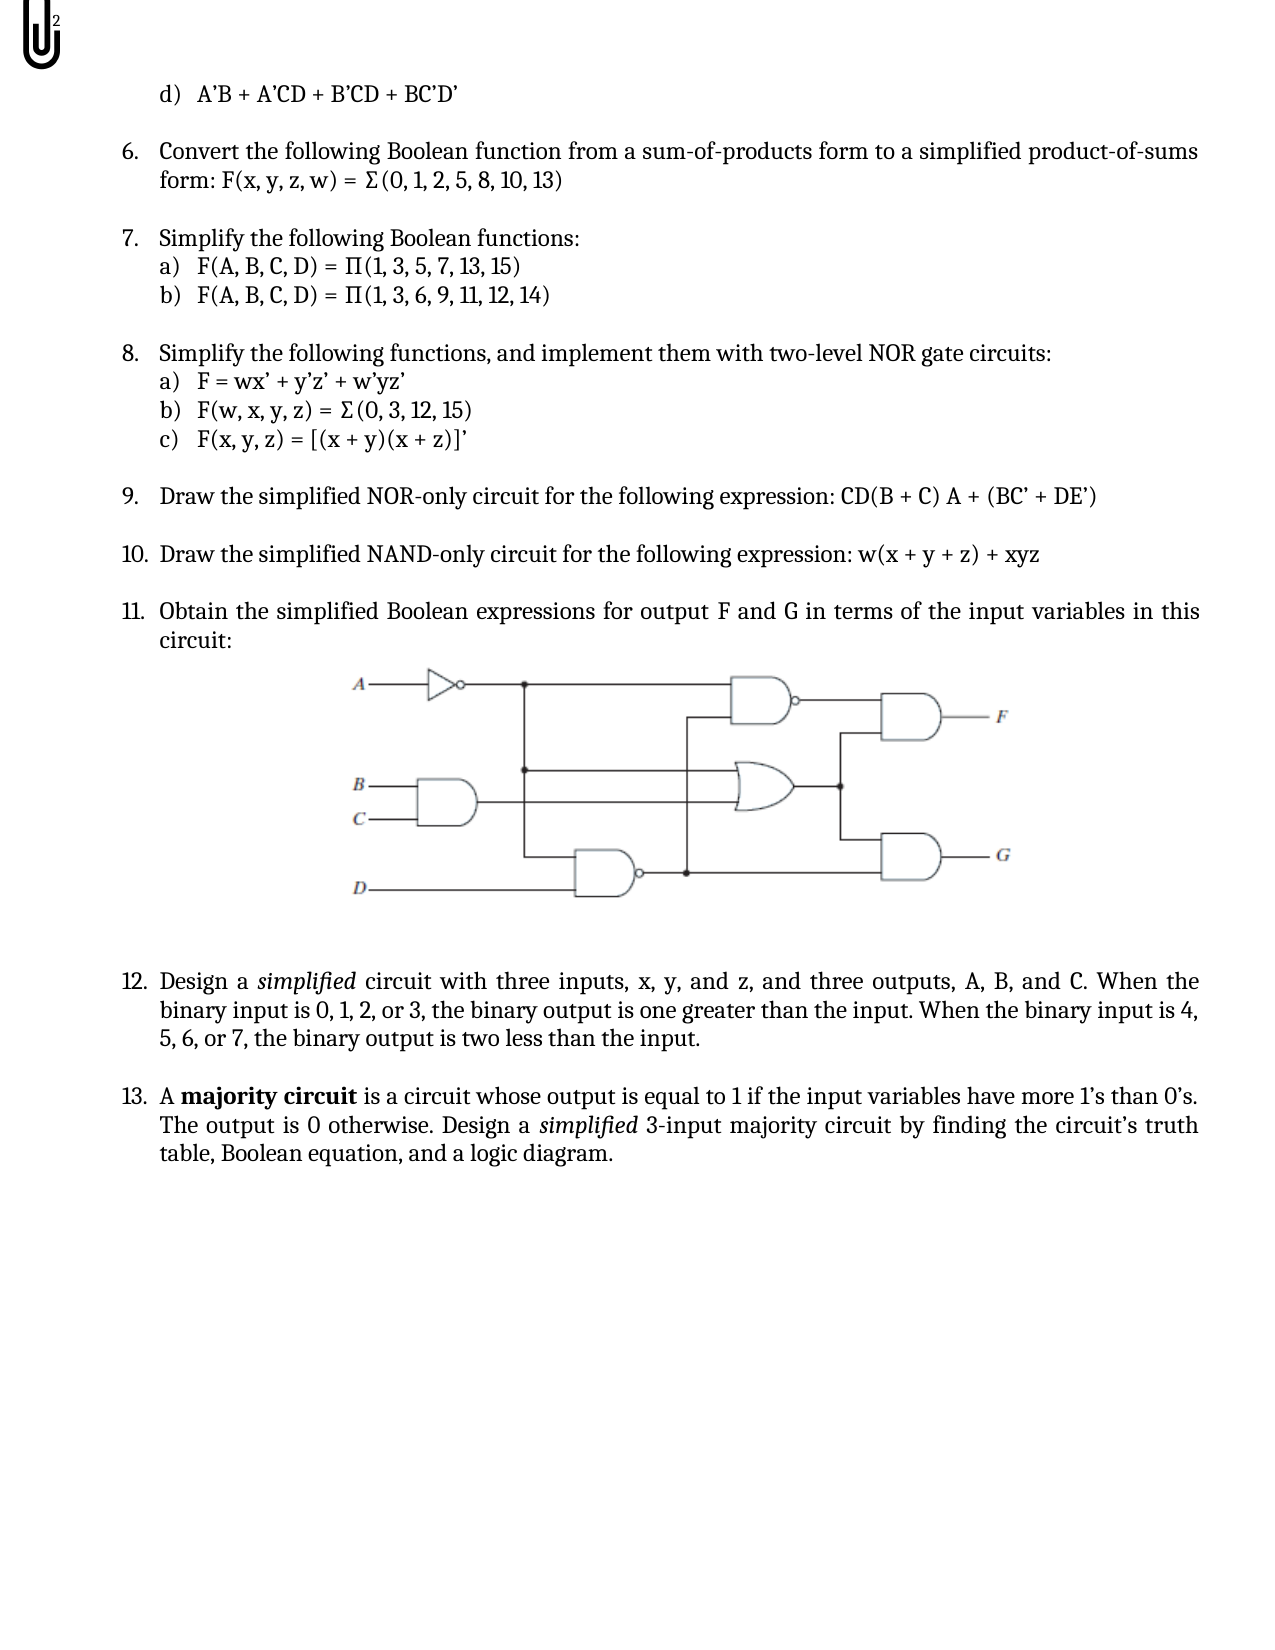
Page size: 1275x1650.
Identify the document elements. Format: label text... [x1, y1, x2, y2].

list Design a simplified circuit with three inputs, x, y, and z, and three outputs, A, B, and C. When the binary input is 0, 1, 2, or 3, the binary output is one greater than the input. When the binary input is 4, 5, 6, or 7, the binary output is two less than the input. [122, 967, 1200, 1053]
list F(A, B, C, D) = ∏(1, 3, 5, 7, 13, 15) [159, 252, 1200, 281]
list Draw the simplified NOR-only circuit for the following expression: CD(B + C) A + (BC’ + DE’) [122, 482, 1200, 511]
list F(w, x, y, z) = ∑(0, 3, 12, 15) [159, 396, 1200, 425]
list F(x, y, z) = [(x + y)(x + z)]’ [159, 425, 1200, 453]
list A majority circuit is a circuit whose output is equal to 1 if the input variables have more 1’s than 0’s. The output is 0 otherwise. Design a simplified 3-input majority circuit by finding the circuit’s truth table, Boolean equation, and a logic diagram. [122, 1082, 1200, 1168]
list Obtain the simplified Boolean expressions for output F and G in terms of the input variables in this circuit: [122, 597, 1200, 655]
list Convert the following Boolean function from a sum-of-products form to a simplified product-of-sums form: F(x, y, z, w) = ∑(0, 1, 2, 5, 8, 10, 13) [122, 137, 1200, 195]
list F = wx’ + y’z’ + w’yz’ [159, 367, 1200, 396]
list A’B + A’CD + B’CD + BC’D’ [159, 80, 1200, 108]
picture [0, 0, 88, 75]
list Simplify the following Boolean functions: [122, 223, 1200, 252]
list Draw the simplified NAND-only circuit for the following expression: w(x + y + z) + xyz [122, 540, 1200, 568]
list Simplify the following functions, and implement them with two-level NOR gate circuits: [122, 338, 1200, 367]
picture [325, 654, 1034, 910]
list F(A, B, C, D) = ∏(1, 3, 6, 9, 11, 12, 14) [159, 281, 1200, 310]
